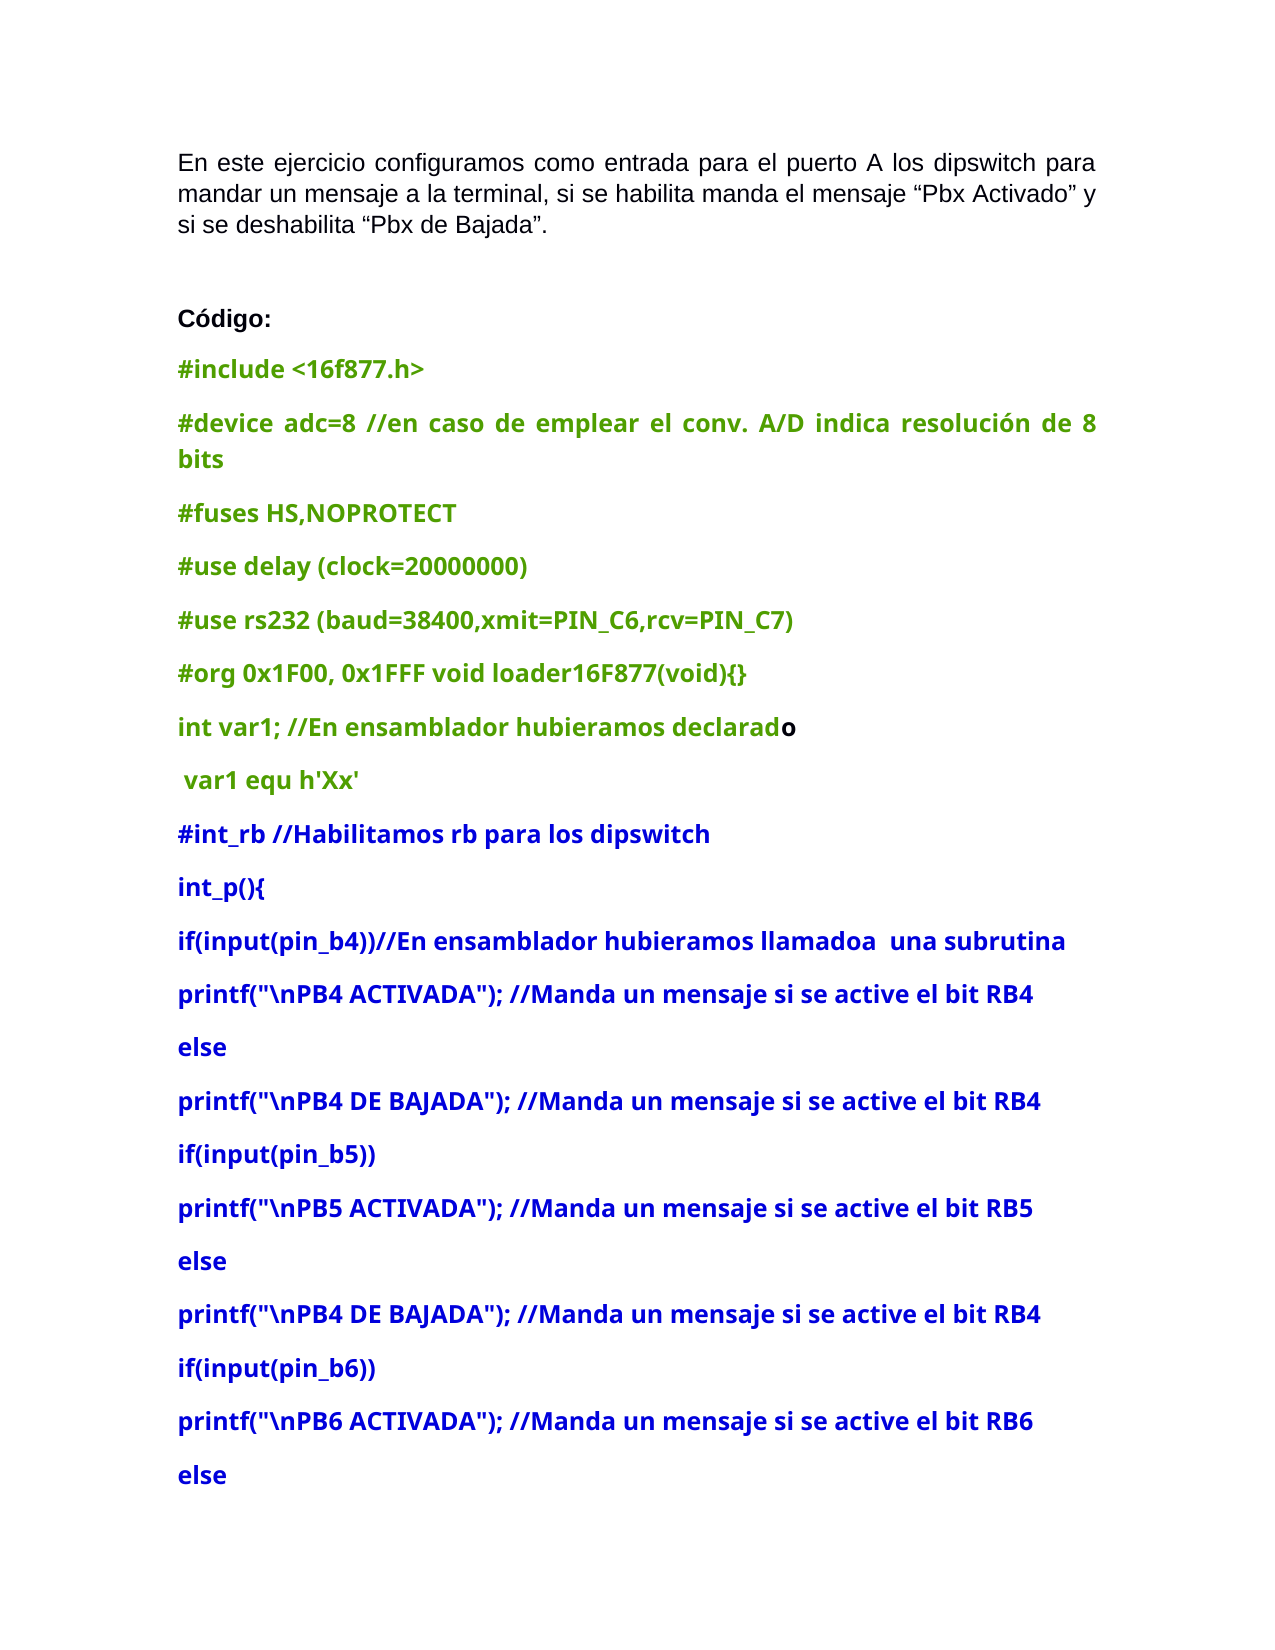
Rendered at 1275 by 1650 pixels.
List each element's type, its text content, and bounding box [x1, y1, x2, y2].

text #org 0x1F00, 0x1FFF void loader16F877(void){} [177, 656, 1098, 690]
text #int_rb //Habilitamos rb para los dipswitch [177, 816, 1098, 850]
text if(input(pin_b6)) [177, 1351, 1098, 1385]
text #include <16f877.h> [177, 352, 1098, 386]
text else [177, 1030, 1098, 1064]
text #use rs232 (baud=38400,xmit=PIN_C6,rcv=PIN_C7) [177, 602, 1098, 637]
text printf("\nPB6 ACTIVADA"); //Manda un mensaje si se active el bit RB6 [177, 1404, 1098, 1438]
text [177, 1297, 1098, 1331]
text #fuses HS,NOPROTECT [177, 496, 1098, 530]
text Código: [177, 304, 1098, 333]
text En este ejercicio configuramos como entrada para el puerto A los dipswitch para mandar un mensaje a la terminal, si se habilita manda el mensaje “Pbx Activado” y si se deshabilita “Pbx de Bajada”. [177, 148, 1098, 238]
text else [177, 1457, 1098, 1492]
text #use delay (clock=20000000) [177, 549, 1098, 583]
text if(input(pin_b4))//En ensamblador hubieramos llamadoa una subrutina [177, 923, 1098, 957]
text if(input(pin_b5)) [177, 1137, 1098, 1171]
text int var1; //En ensamblador hubieramos declarado [177, 709, 1098, 743]
text printf("\nPB4 DE BAJADA"); //Manda un mensaje si se active el bit RB4 [177, 1083, 1098, 1117]
text printf("\nPB5 ACTIVADA"); //Manda un mensaje si se active el bit RB5 [177, 1190, 1098, 1224]
text int_p(){ [177, 870, 1098, 904]
text else [177, 1244, 1098, 1278]
text printf("\nPB4 ACTIVADA"); //Manda un mensaje si se active el bit RB4 [177, 977, 1098, 1011]
text #device adc=8 //en caso de emplear el conv. A/D indica resolución de 8 bits [177, 405, 1098, 476]
text var1 equ h'Xx' [177, 763, 1098, 797]
